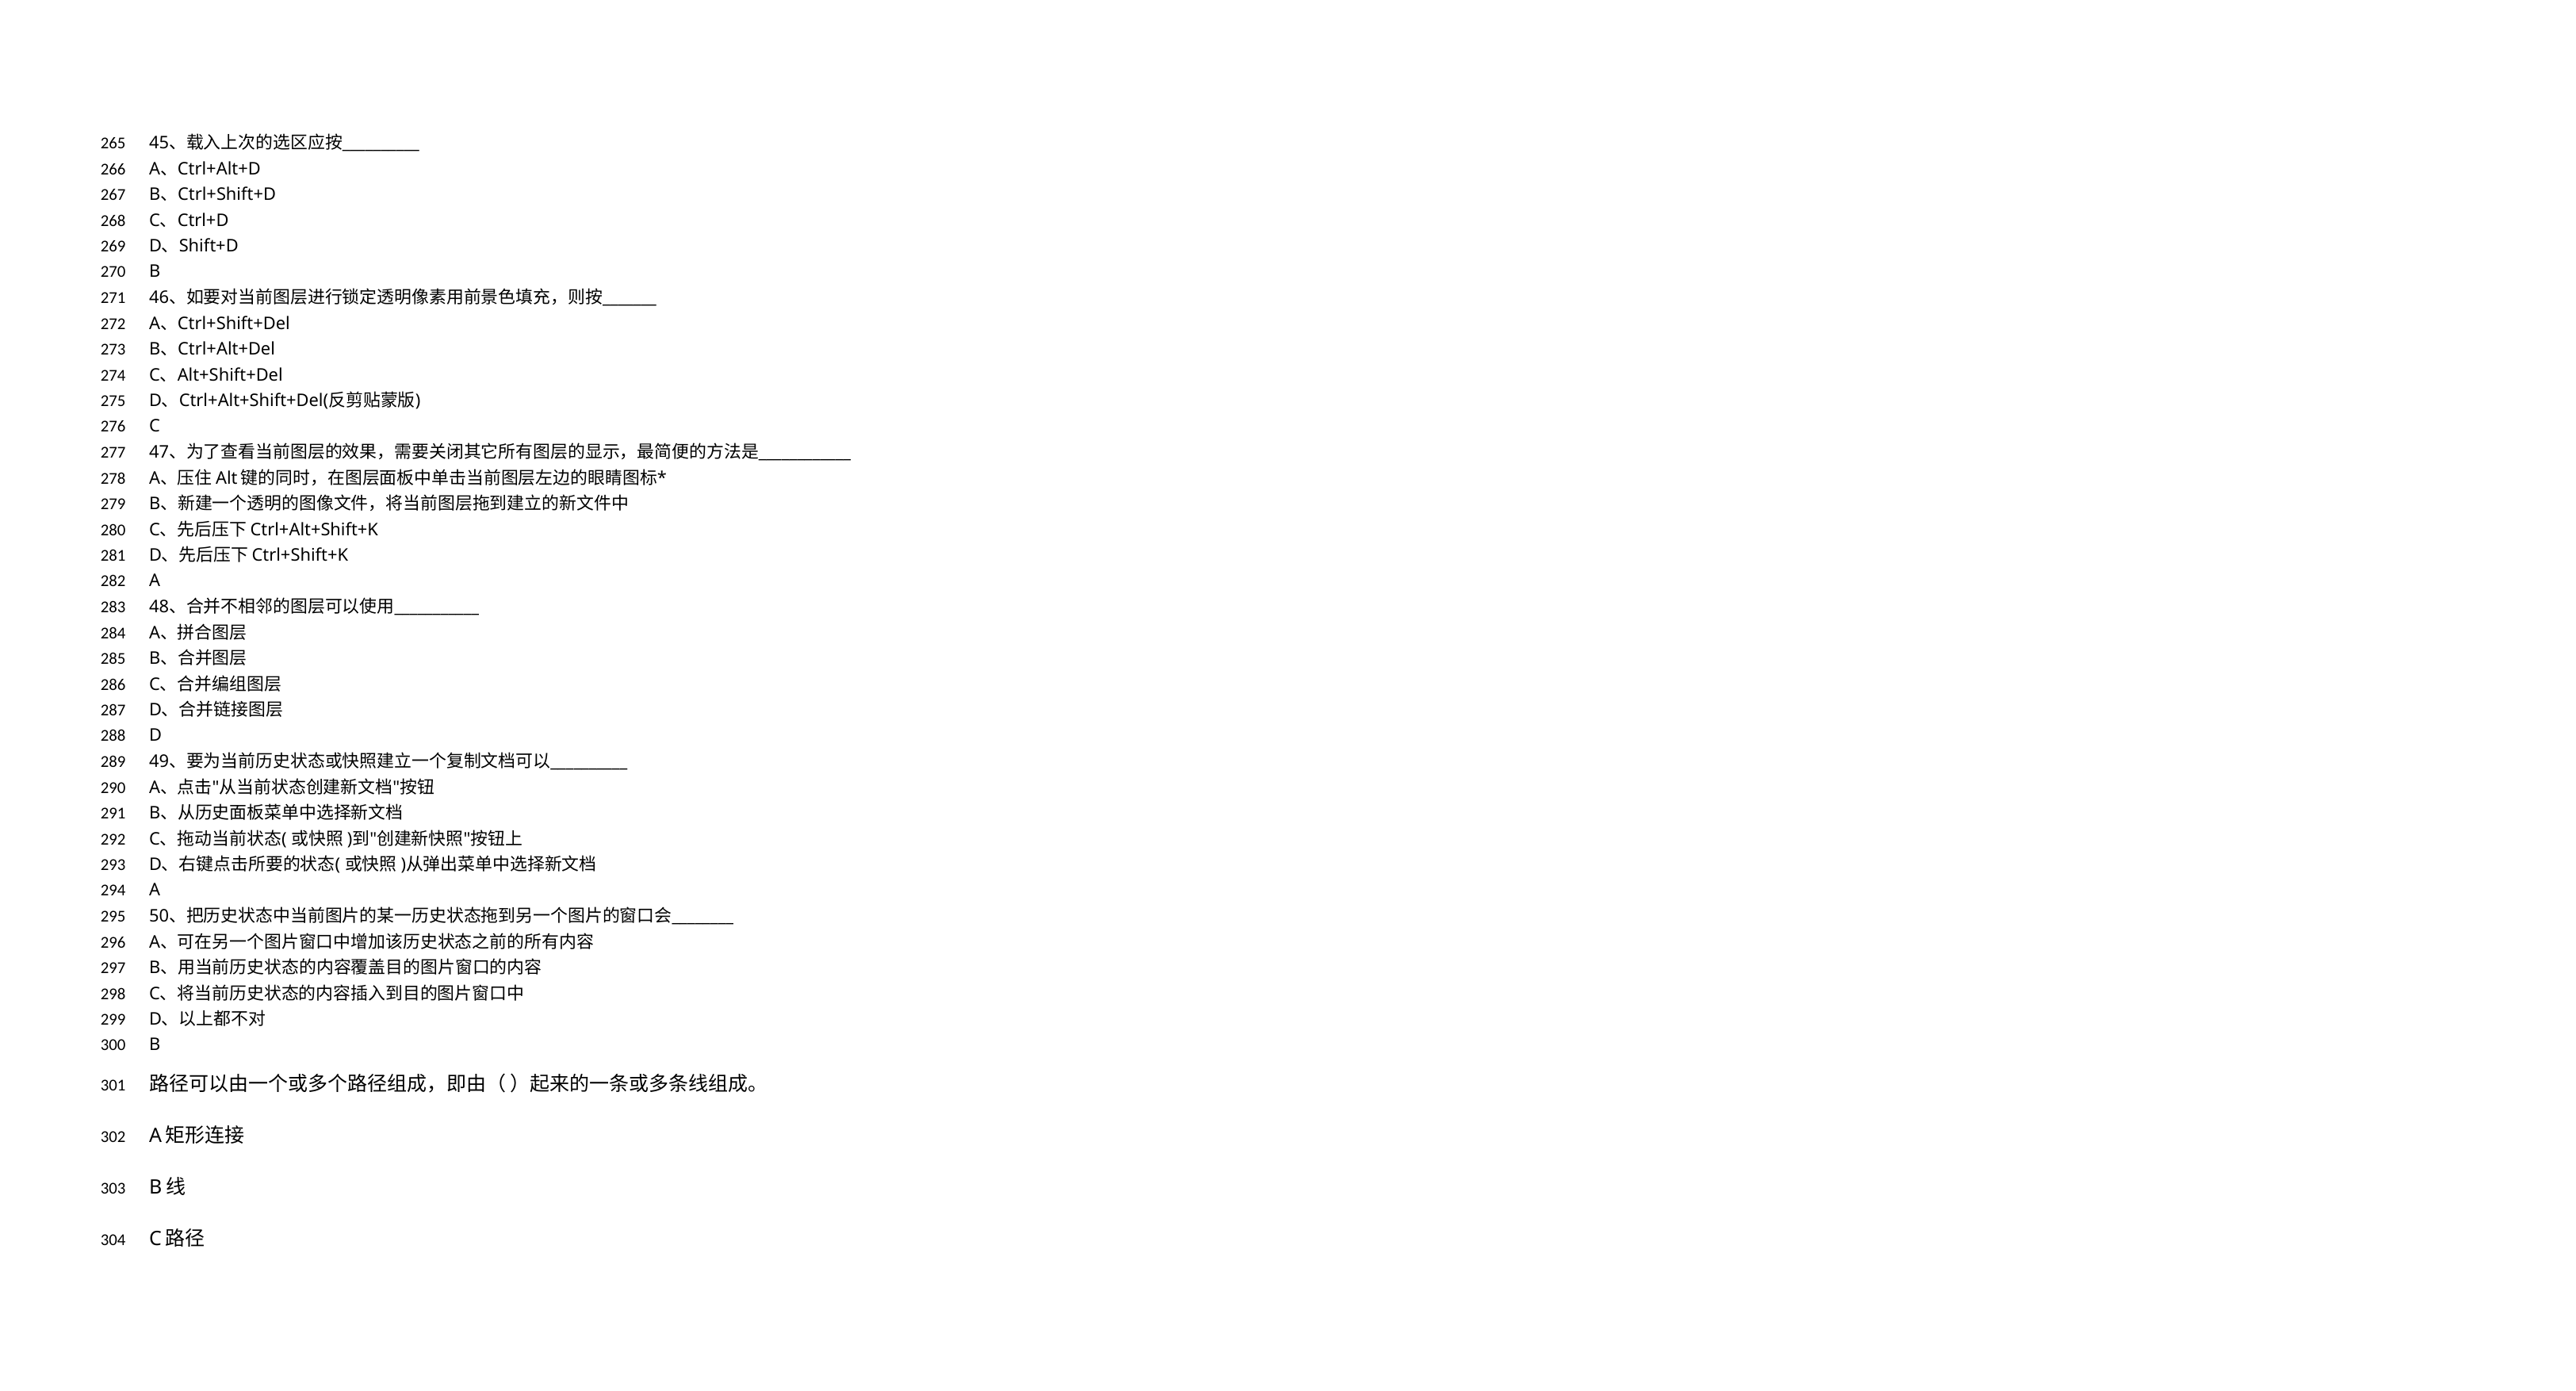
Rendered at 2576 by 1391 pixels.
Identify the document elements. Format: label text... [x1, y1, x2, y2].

text A、Ctrl+Alt+D [149, 154, 2426, 180]
text 48、合并不相邻的图层可以使用___________ [149, 592, 2426, 618]
text B、用当前历史状态的内容覆盖目的图片窗口的内容 [149, 953, 2426, 979]
text D [149, 721, 2426, 747]
text D、Shift+D [149, 232, 2426, 257]
text A、点击"从当前状态创建新文档"按钮 [149, 772, 2426, 799]
text C、Ctrl+D [149, 205, 2426, 232]
text B、从历史面板菜单中选择新文档 [149, 799, 2426, 824]
text B [149, 257, 2426, 283]
text A、拼合图层 [149, 618, 2426, 644]
text A、Ctrl+Shift+Del [149, 308, 2426, 335]
text B线 [149, 1159, 2426, 1211]
text D、合并链接图层 [149, 696, 2426, 721]
text C、将当前历史状态的内容插入到目的图片窗口中 [149, 979, 2426, 1005]
text 47、为了查看当前图层的效果，需要关闭其它所有图层的显示，最简便的方法是____________ [149, 438, 2426, 463]
text C、合并编组图层 [149, 669, 2426, 696]
text B、Ctrl+Shift+D [149, 180, 2426, 205]
text 路径可以由一个或多个路径组成，即由（ ）起来的一条或多条线组成。 [149, 1056, 2426, 1108]
text B、合并图层 [149, 644, 2426, 669]
text D、先后压下Ctrl+Shift+K [149, 541, 2426, 566]
text 50、把历史状态中当前图片的某一历史状态拖到另一个图片的窗口会________ [149, 902, 2426, 927]
text C、先后压下Ctrl+Alt+Shift+K [149, 515, 2426, 541]
text 46、如要对当前图层进行锁定透明像素用前景色填充，则按_______ [149, 283, 2426, 308]
text B、Ctrl+Alt+Del [149, 335, 2426, 360]
text C、拖动当前状态( 或快照 )到"创建新快照"按钮上 [149, 824, 2426, 850]
text D、Ctrl+Alt+Shift+Del(反剪贴蒙版) [149, 386, 2426, 412]
text 49、要为当前历史状态或快照建立一个复制文档可以__________ [149, 747, 2426, 772]
text A [149, 566, 2426, 592]
text D、右键点击所要的状态( 或快照 )从弹出菜单中选择新文档 [149, 850, 2426, 876]
text B [149, 1030, 2426, 1056]
text C、Alt+Shift+Del [149, 360, 2426, 386]
text B、新建一个透明的图像文件，将当前图层拖到建立的新文件中 [149, 489, 2426, 515]
text A、可在另一个图片窗口中增加该历史状态之前的所有内容 [149, 927, 2426, 953]
text A、压住Alt键的同时，在图层面板中单击当前图层左边的眼睛图标* [149, 463, 2426, 489]
text D、以上都不对 [149, 1005, 2426, 1030]
text A [149, 876, 2426, 902]
text C [149, 412, 2426, 438]
text C路径 [149, 1211, 2426, 1263]
text 45、载入上次的选区应按__________ [149, 128, 2426, 154]
text A矩形连接 [149, 1108, 2426, 1159]
